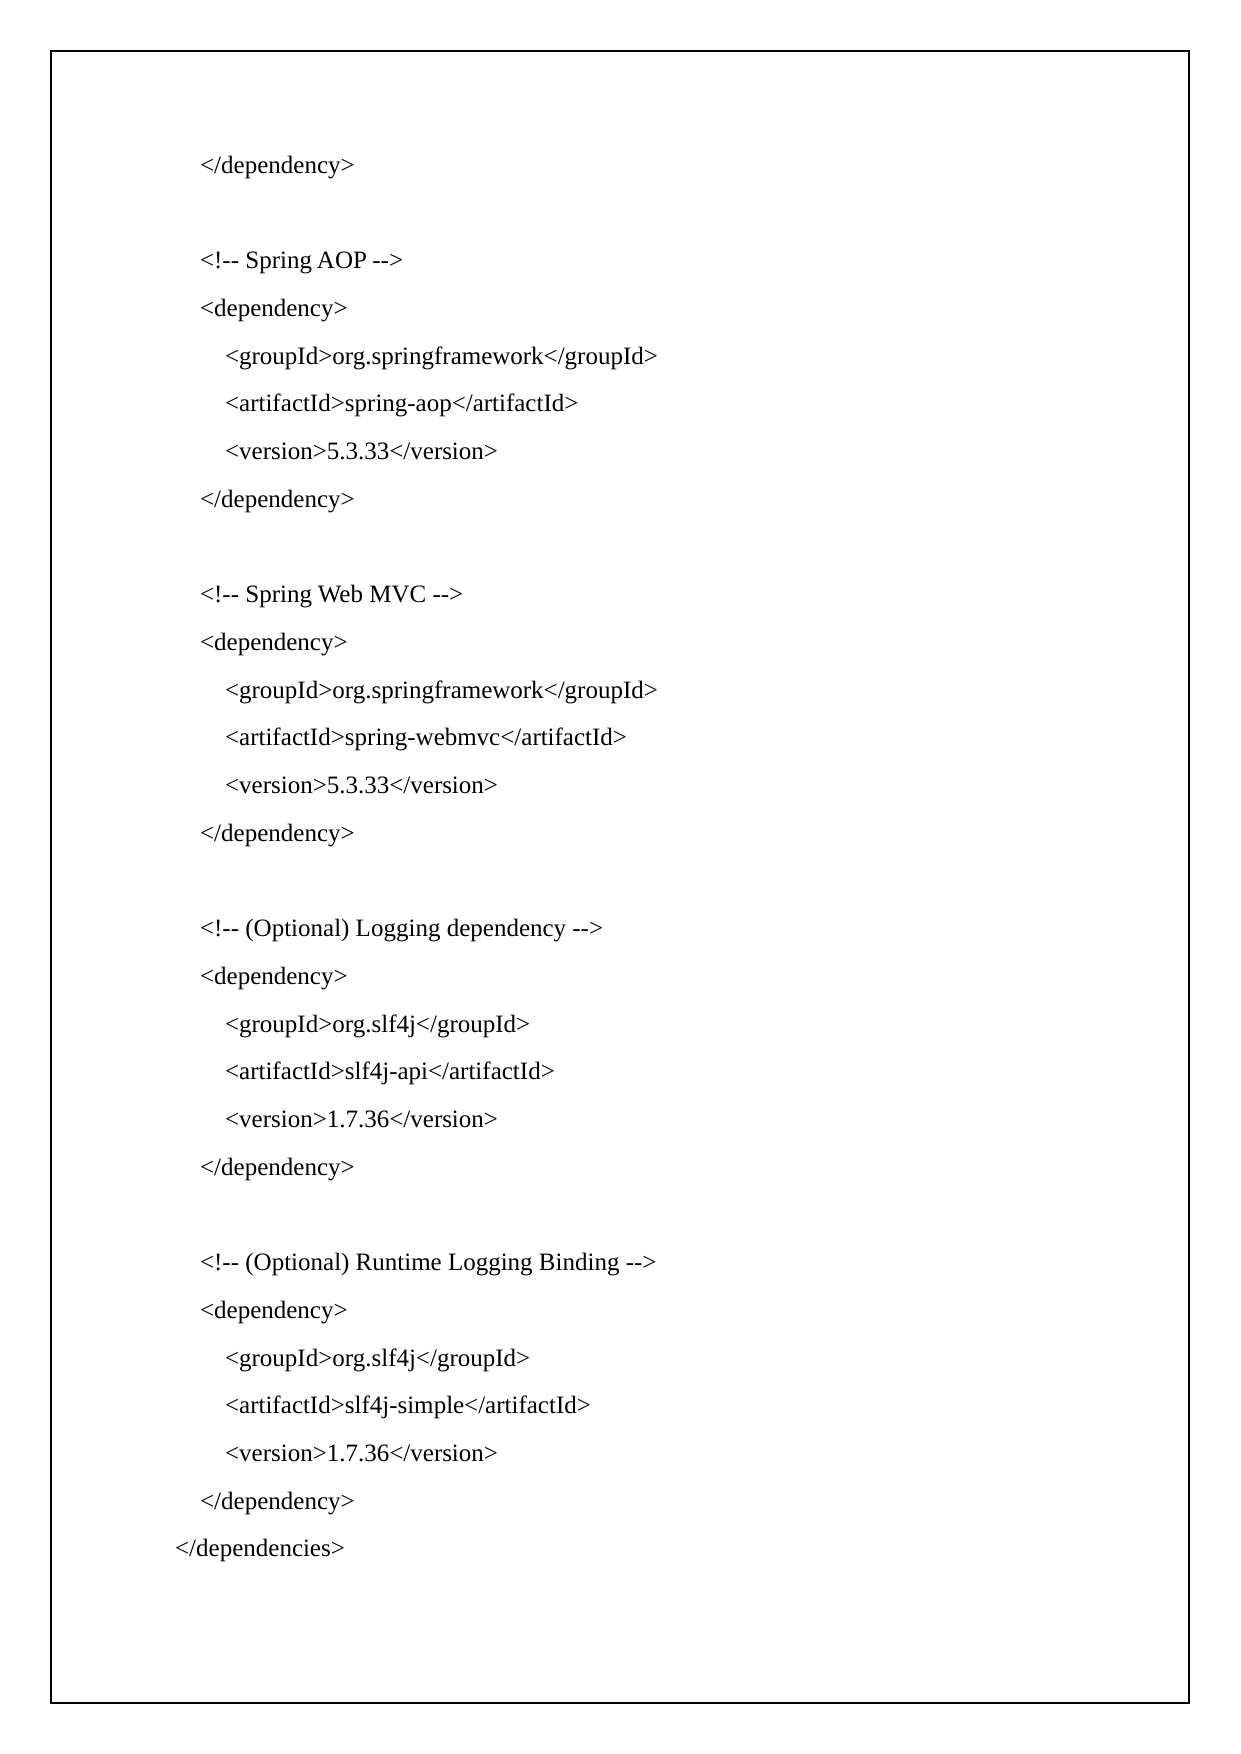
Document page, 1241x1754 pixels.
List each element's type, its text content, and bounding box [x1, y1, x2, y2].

text <!-- Spring Web MVC --> [150, 579, 1090, 608]
text <dependency> [150, 293, 1090, 322]
text <version>1.7.36</version> [150, 1438, 1090, 1467]
text <version>1.7.36</version> [150, 1104, 1090, 1133]
text <groupId>org.springframework</groupId> [150, 675, 1090, 703]
text </dependency> [150, 1152, 1090, 1181]
text </dependency> [150, 484, 1090, 513]
text <!-- Spring AOP --> [150, 245, 1090, 274]
text <artifactId>spring-aop</artifactId> [150, 388, 1090, 417]
text </dependency> [150, 818, 1090, 847]
text <!-- (Optional) Logging dependency --> [150, 913, 1090, 942]
text <artifactId>spring-webmvc</artifactId> [150, 722, 1090, 751]
text <dependency> [150, 627, 1090, 656]
text <groupId>org.springframework</groupId> [150, 341, 1090, 369]
text </dependency> [150, 150, 1090, 179]
text </dependencies> [150, 1533, 1090, 1562]
text <dependency> [150, 1295, 1090, 1324]
text <!-- (Optional) Runtime Logging Binding --> [150, 1247, 1090, 1276]
text </dependency> [150, 1486, 1090, 1514]
text <groupId>org.slf4j</groupId> [150, 1343, 1090, 1371]
text <version>5.3.33</version> [150, 770, 1090, 799]
text <artifactId>slf4j-simple</artifactId> [150, 1390, 1090, 1419]
text <artifactId>slf4j-api</artifactId> [150, 1056, 1090, 1085]
text <version>5.3.33</version> [150, 436, 1090, 465]
text <dependency> [150, 961, 1090, 990]
text <groupId>org.slf4j</groupId> [150, 1009, 1090, 1037]
